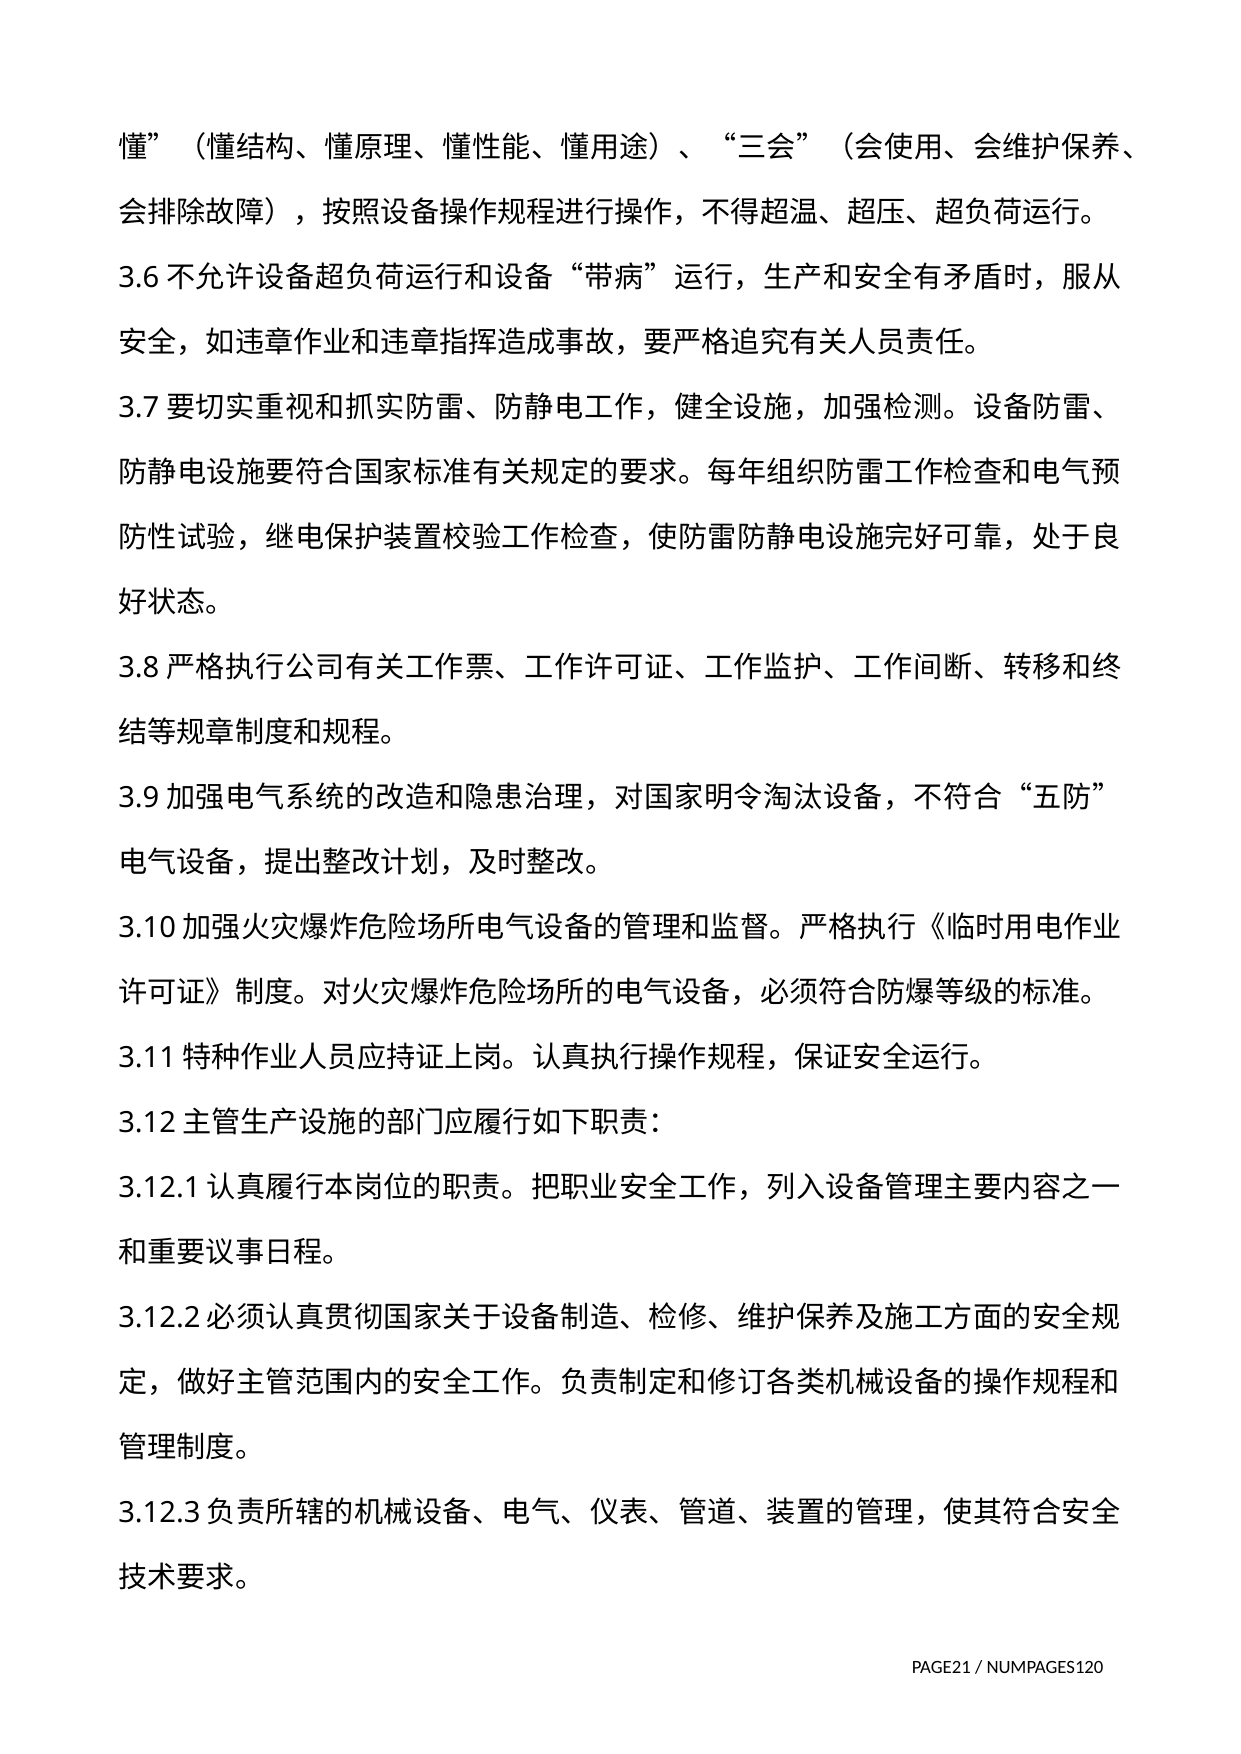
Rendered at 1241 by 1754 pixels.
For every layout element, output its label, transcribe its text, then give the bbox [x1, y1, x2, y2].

text 3.12.1认真履行本岗位的职责。把职业安全工作，列入设备管理主要内容之一和重要议事日程。 [118, 1152, 1122, 1282]
text 3.7要切实重视和抓实防雷、防静电工作，健全设施，加强检测。设备防雷、防静电设施要符合国家标准有关规定的要求。每年组织防雷工作检查和电气预防性试验，继电保护装置校验工作检查，使防雷防静电设施完好可靠，处于良好状态。 [118, 372, 1122, 632]
text 3.9加强电气系统的改造和隐患治理，对国家明令淘汰设备，不符合“五防”电气设备，提出整改计划，及时整改。 [118, 762, 1122, 892]
text 3.6不允许设备超负荷运行和设备“带病”运行，生产和安全有矛盾时，服从安全，如违章作业和违章指挥造成事故，要严格追究有关人员责任。 [118, 242, 1122, 372]
text 3.12.3负责所辖的机械设备、电气、仪表、管道、装置的管理，使其符合安全技术要求。 [118, 1477, 1122, 1607]
text 3.12主管生产设施的部门应履行如下职责： [118, 1087, 1122, 1152]
text 3.12.2必须认真贯彻国家关于设备制造、检修、维护保养及施工方面的安全规定，做好主管范围内的安全工作。负责制定和修订各类机械设备的操作规程和管理制度。 [118, 1282, 1122, 1477]
text 3.11特种作业人员应持证上岗。认真执行操作规程，保证安全运行。 [118, 1022, 1122, 1087]
text 3.10加强火灾爆炸危险场所电气设备的管理和监督。严格执行《临时用电作业许可证》制度。对火灾爆炸危险场所的电气设备，必须符合防爆等级的标准。 [118, 892, 1122, 1022]
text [118, 112, 1122, 242]
text 3.8严格执行公司有关工作票、工作许可证、工作监护、工作间断、转移和终结等规章制度和规程。 [118, 632, 1122, 762]
